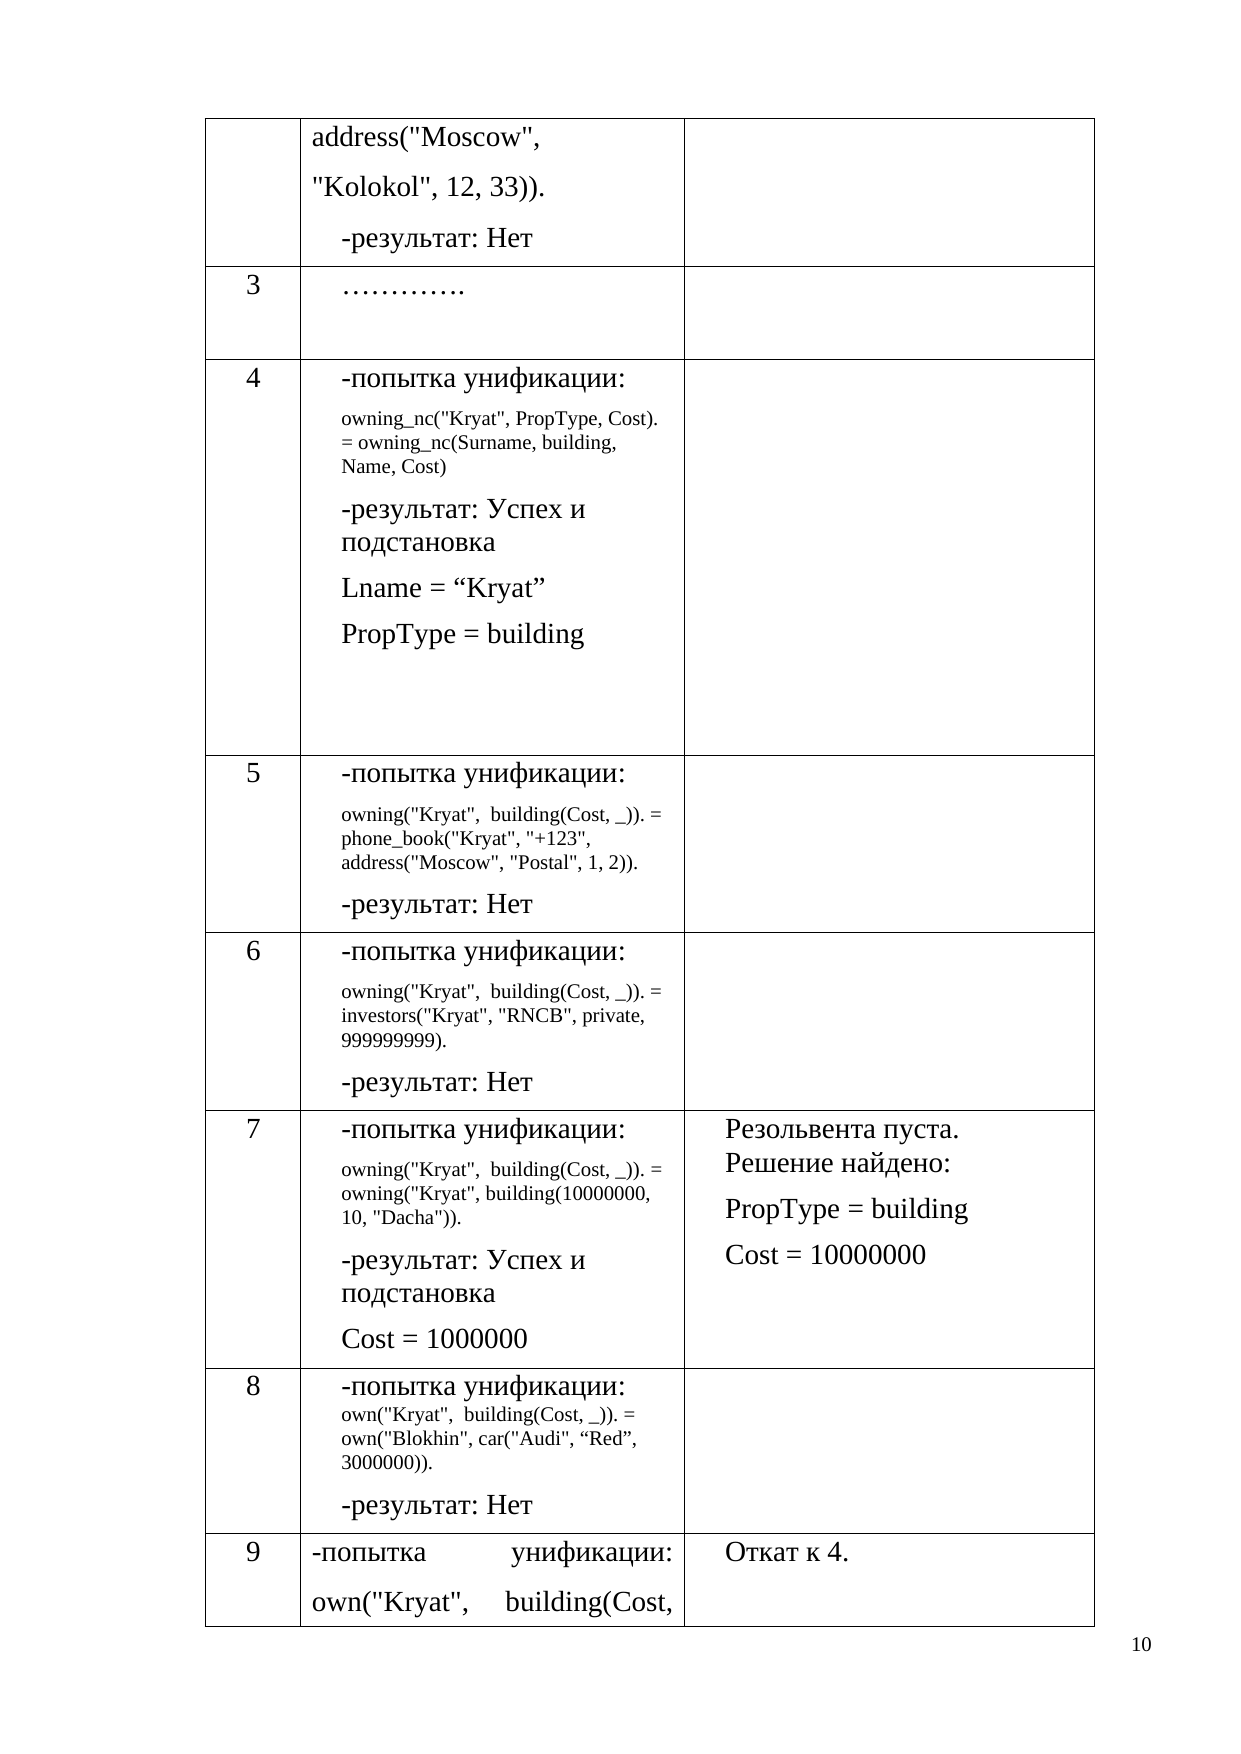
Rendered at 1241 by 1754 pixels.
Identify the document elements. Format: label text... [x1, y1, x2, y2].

table_cell 3 [206, 267, 300, 359]
table_cell 8 [206, 1369, 300, 1533]
table_cell 9 [206, 1534, 300, 1626]
table_cell [685, 119, 1094, 266]
table_cell …………. [301, 267, 684, 359]
table_cell Откат к 4. [685, 1534, 1094, 1626]
table_cell [685, 933, 1094, 1110]
table_cell [685, 756, 1094, 932]
table_cell -попытка унификации: owning("Kryat", building(Cost, _)). = phone_book("Kryat", "+123", address("Moscow", "Postal", 1, 2)). -результат: Нет [301, 756, 684, 932]
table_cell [301, 1534, 684, 1626]
table_cell -попытка унификации: owning_nc("Kryat", PropType, Cost). = owning_nc(Surname, building, Name, Cost) -результат: Успех и подстановка Lname = “Kryat” PropType = building [301, 360, 684, 754]
table_cell [685, 1369, 1094, 1533]
table_cell [685, 267, 1094, 359]
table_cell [301, 119, 684, 266]
table_cell -попытка унификации: owning("Kryat", building(Cost, _)). = investors("Kryat", "RNCB", private, 999999999). -результат: Нет [301, 933, 684, 1110]
table_cell 7 [206, 1111, 300, 1367]
table_cell 5 [206, 756, 300, 932]
table_cell 4 [206, 360, 300, 754]
table_cell Резольвента пуста. Решение найдено: PropType = building Cost = 10000000 [685, 1111, 1094, 1367]
table_cell [685, 360, 1094, 754]
table_cell 6 [206, 933, 300, 1110]
table_cell -попытка унификации: own("Kryat", building(Cost, _)). = own("Blokhin", car("Audi", “Red”, 3000000)). -результат: Нет [301, 1369, 684, 1533]
table_cell -попытка унификации: owning("Kryat", building(Cost, _)). = owning("Kryat", building(10000000, 10, "Dacha")). -результат: Успех и подстановка Cost = 1000000 [301, 1111, 684, 1367]
table_cell 2 [206, 119, 300, 266]
